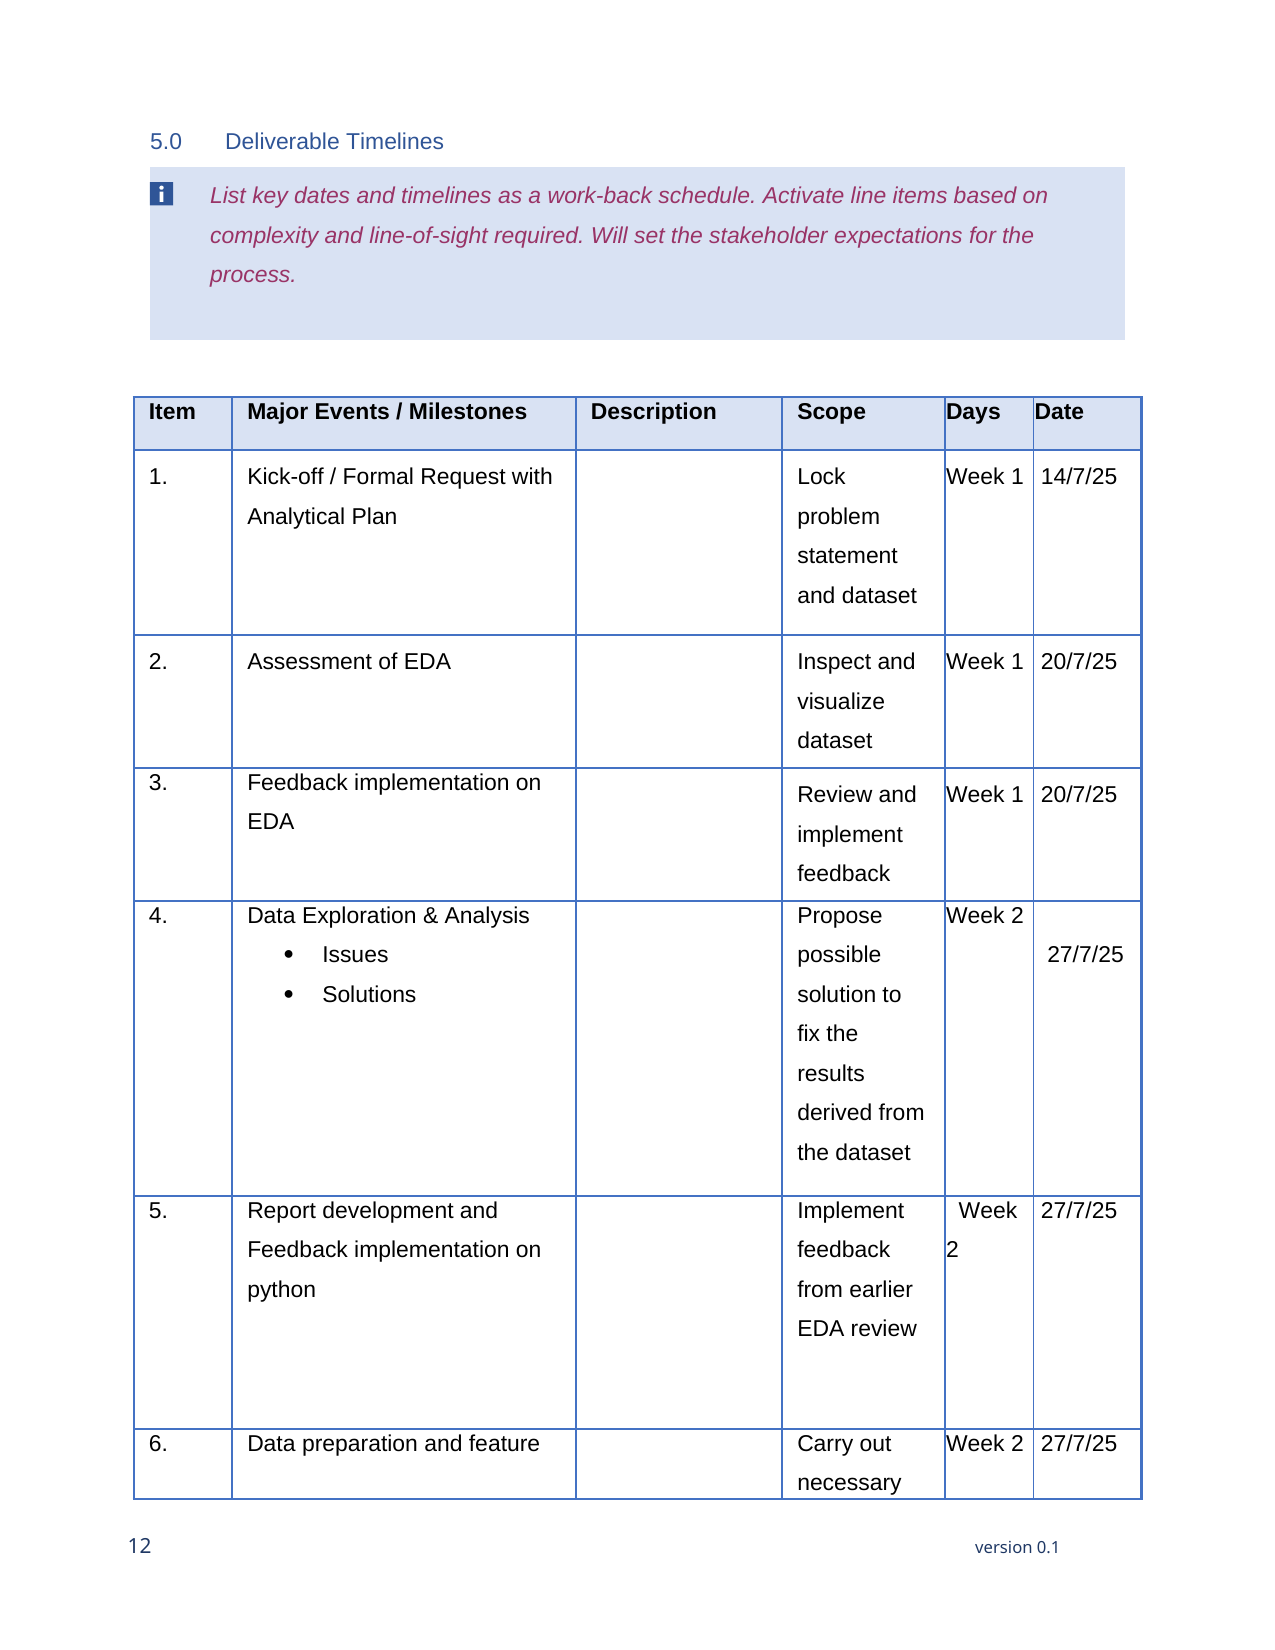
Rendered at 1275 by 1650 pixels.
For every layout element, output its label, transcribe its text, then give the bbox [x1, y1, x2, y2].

table_cell Implement feedback from earlier EDA review [783, 1197, 944, 1428]
table_header Item [135, 398, 231, 449]
table_cell Week 2 [946, 902, 1033, 1195]
table_header Date [1034, 398, 1140, 449]
table_cell [577, 902, 781, 1195]
table_cell 5. [135, 1197, 231, 1428]
table_header Major Events / Milestones [233, 398, 575, 449]
table_cell Report development and Feedback implementation on python [233, 1197, 575, 1428]
table_cell 27/7/25 [1034, 902, 1140, 1195]
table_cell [233, 1430, 575, 1498]
table_cell 2. [135, 636, 231, 767]
table_cell Assessment of EDA [233, 636, 575, 767]
table_cell Review and implement feedback [783, 769, 944, 900]
table_cell [577, 1197, 781, 1428]
table_header Scope [783, 398, 944, 449]
table_cell Week 2 [946, 1197, 1033, 1428]
table_cell 4. [135, 902, 231, 1195]
table_cell 6. [135, 1430, 231, 1498]
table_cell Kick-off / Formal Request with Analytical Plan [233, 451, 575, 634]
table_cell Week 2 [946, 1430, 1033, 1498]
table_cell Propose possible solution to fix the results derived from the dataset [783, 902, 944, 1195]
table_cell 20/7/25 [1034, 636, 1140, 767]
table_cell Inspect and visualize dataset [783, 636, 944, 767]
table_cell Week 1 [946, 451, 1033, 634]
table_cell [577, 1430, 781, 1498]
table_cell 27/7/25 [1034, 1197, 1140, 1428]
table_header Days [946, 398, 1033, 449]
table_cell Week 1 [946, 636, 1033, 767]
table_header Description [577, 398, 781, 449]
table_cell Feedback implementation on EDA [233, 769, 575, 900]
table_cell [577, 636, 781, 767]
table_cell 3. [135, 769, 231, 900]
subtitle 5.0 Deliverable Timelines [150, 128, 1125, 154]
table_cell 20/7/25 [1034, 769, 1140, 900]
table_cell Data Exploration & Analysis Issues Solutions [233, 902, 575, 1195]
table_cell [577, 451, 781, 634]
table_cell [577, 769, 781, 900]
table_cell 1. [135, 451, 231, 634]
table_cell Week 1 [946, 769, 1033, 900]
table_header [150, 167, 210, 340]
table_cell 14/7/25 [1034, 451, 1140, 634]
table_cell 27/7/25 [1034, 1430, 1140, 1498]
table_header List key dates and timelines as a work-back schedule. Activate line items based on complexity and line-of-sight required. Will set the stakeholder expectations for the process. [210, 167, 1125, 340]
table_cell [783, 1430, 944, 1498]
table_cell Lock problem statement and dataset [783, 451, 944, 634]
